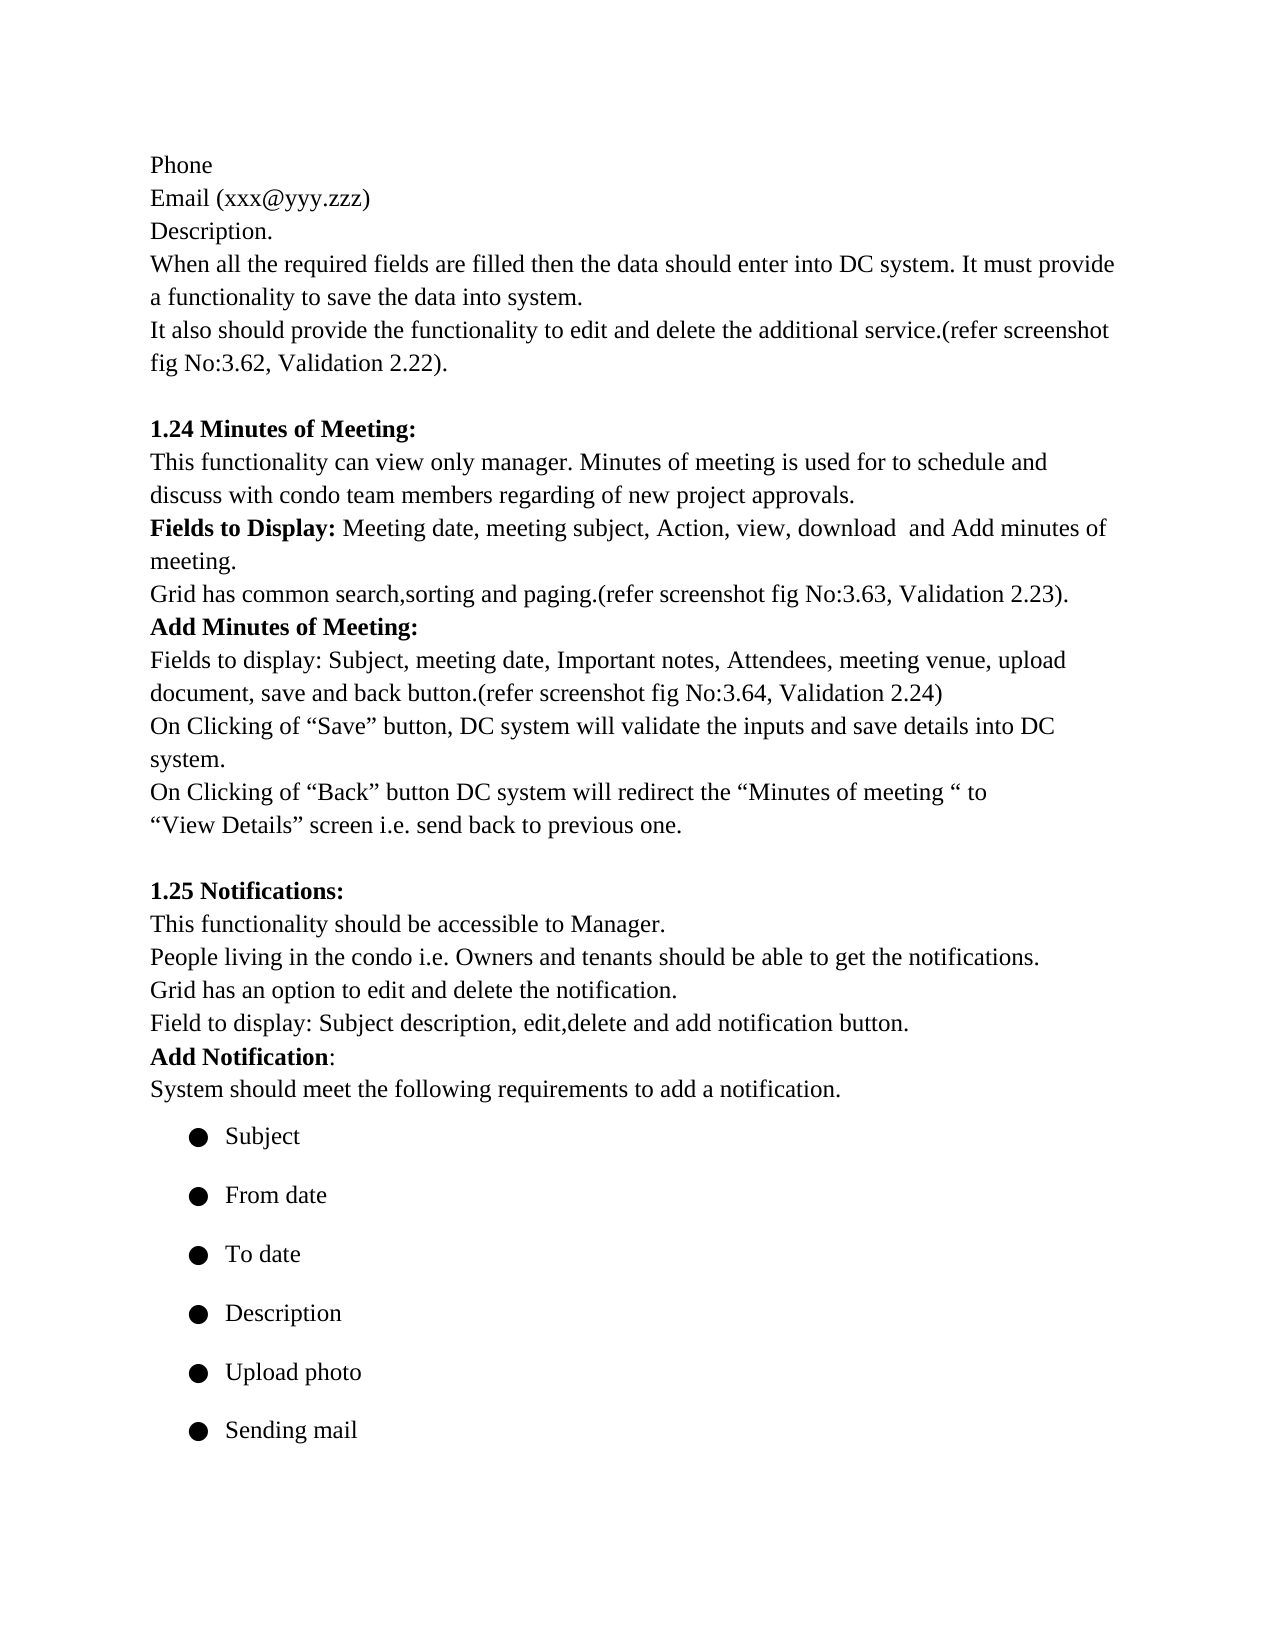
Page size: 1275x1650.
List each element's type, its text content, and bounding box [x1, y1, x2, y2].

text Phone [150, 150, 1125, 179]
text Email (xxx@yyy.zzz) [150, 183, 1125, 212]
text Fields to display: Subject, meeting date, Important notes, Attendees, meeting venue, upload document, save and back button.(refer screenshot fig No:3.64, Validation 2.24) [150, 645, 1125, 707]
list From date [187, 1166, 1125, 1218]
text When all the required fields are filled then the data should enter into DC system. It must provide a functionality to save the data into system. [150, 249, 1125, 311]
text System should meet the following requirements to add a notification. [150, 1074, 1125, 1103]
text Field to display: Subject description, edit,delete and add notification button. [150, 1008, 1125, 1037]
text 1.25 Notifications: [150, 876, 1125, 905]
list To date [187, 1225, 1125, 1277]
text This functionality can view only manager. Minutes of meeting is used for to schedule and discuss with condo team members regarding of new project approvals. [150, 447, 1125, 509]
text Grid has an option to edit and delete the notification. [150, 976, 1125, 1004]
list Subject [187, 1108, 1125, 1159]
text Description. [150, 216, 1125, 245]
text “View Details” screen i.e. send back to previous one. [150, 810, 1125, 839]
text Fields to Display: Meeting date, meeting subject, Action, view, download and Add minutes of meeting. [150, 513, 1125, 575]
text 1.24 Minutes of Meeting: [150, 414, 1125, 443]
list Description [187, 1284, 1125, 1335]
text People living in the condo i.e. Owners and tenants should be able to get the notifications. [150, 942, 1125, 971]
text Add Minutes of Meeting: [150, 612, 1125, 641]
text Add Notification: [150, 1042, 1125, 1070]
text This functionality should be accessible to Manager. [150, 909, 1125, 938]
text On Clicking of “Save” button, DC system will validate the inputs and save details into DC system. [150, 711, 1125, 773]
text It also should provide the functionality to edit and delete the additional service.(refer screenshot fig No:3.62, Validation 2.22). [150, 315, 1125, 377]
list Sending mail [187, 1402, 1125, 1453]
list Upload photo [187, 1343, 1125, 1394]
text On Clicking of “Back” button DC system will redirect the “Minutes of meeting “ to [150, 777, 1125, 806]
text Grid has common search,sorting and paging.(refer screenshot fig No:3.63, Validation 2.23). [150, 579, 1125, 608]
